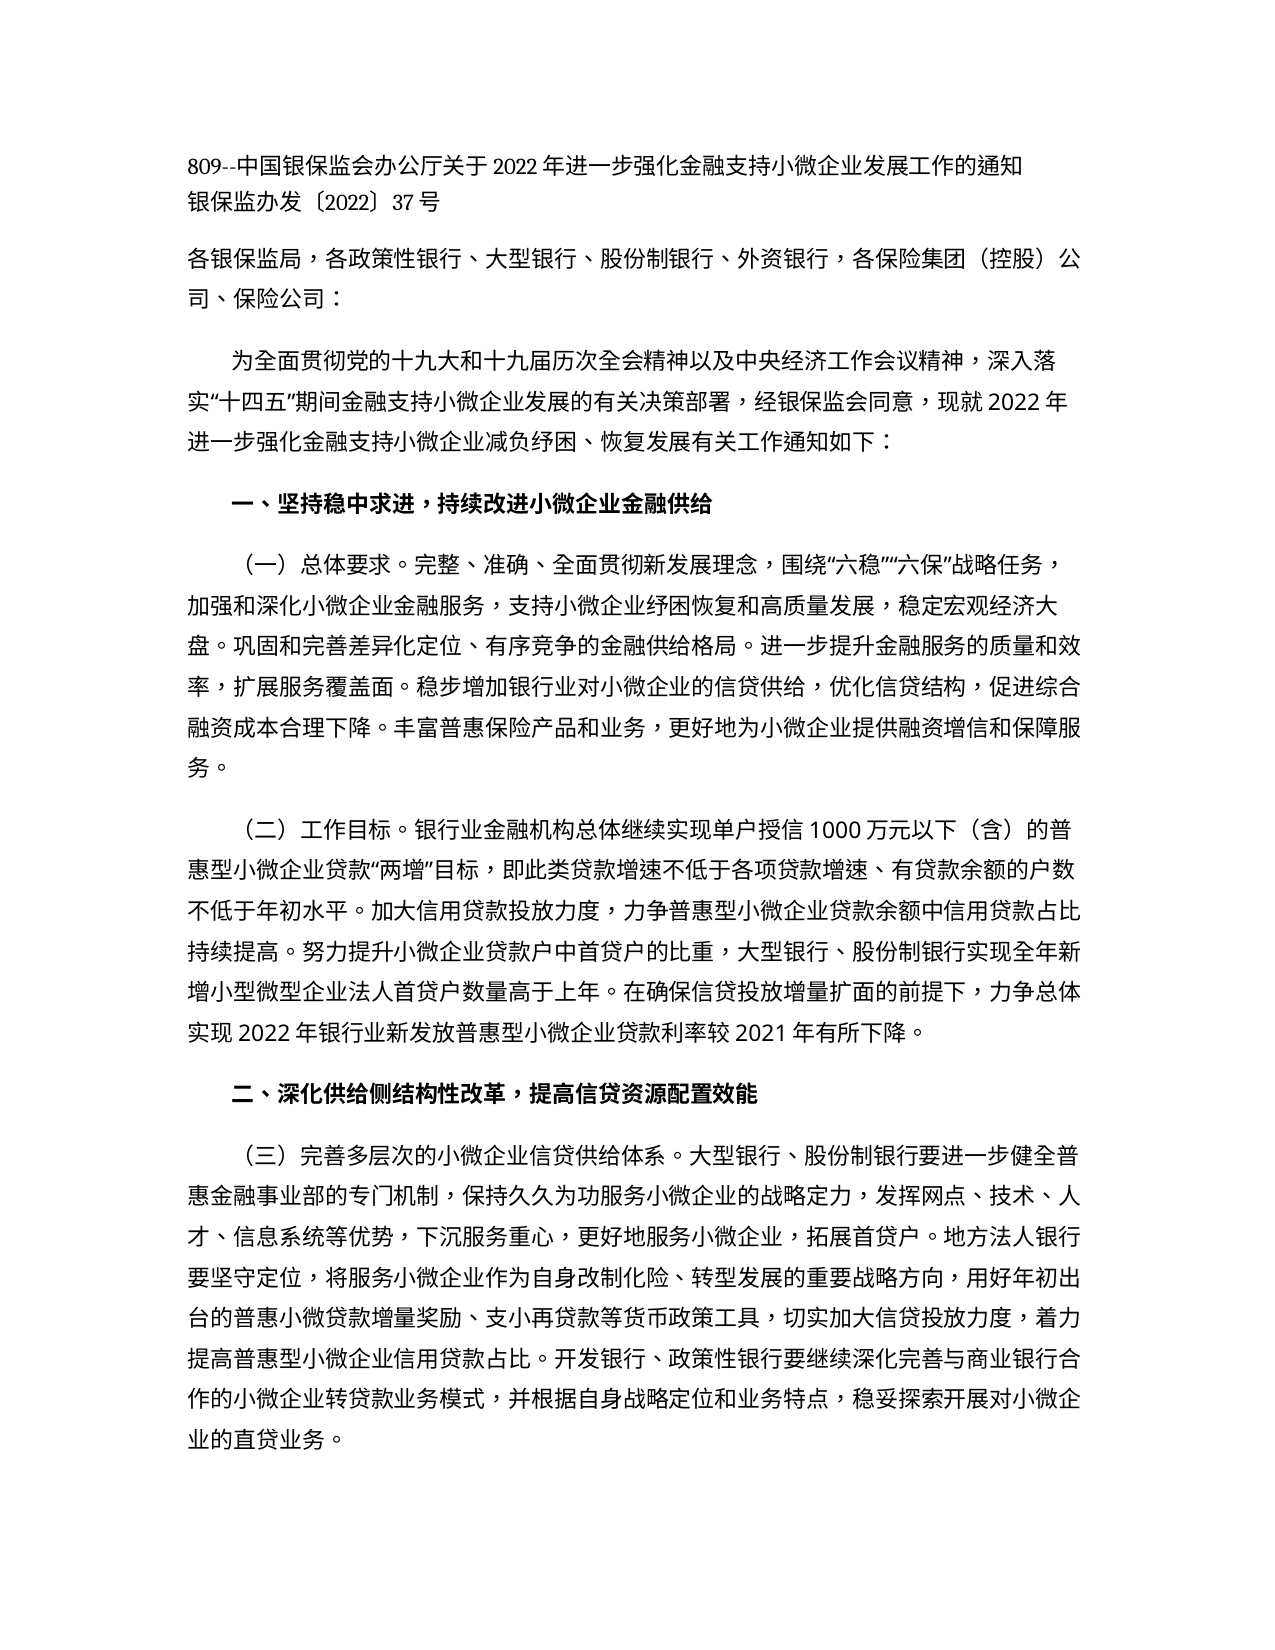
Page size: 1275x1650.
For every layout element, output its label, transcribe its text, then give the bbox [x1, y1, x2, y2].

text 为全面贯彻党的十九大和十九届历次全会精神以及中央经济工作会议精神，深入落实“十四五”期间金融支持小微企业发展的有关决策部署，经银保监会同意，现就2022年进一步强化金融支持小微企业减负纾困、恢复发展有关工作通知如下： [187, 345, 1087, 457]
text 二、深化供给侧结构性改革，提高信贷资源配置效能 [187, 1078, 1087, 1109]
text （一）总体要求。完整、准确、全面贯彻新发展理念，围绕“六稳”“六保”战略任务，加强和深化小微企业金融服务，支持小微企业纾困恢复和高质量发展，稳定宏观经济大盘。巩固和完善差异化定位、有序竞争的金融供给格局。进一步提升金融服务的质量和效率，扩展服务覆盖面。稳步增加银行业对小微企业的信贷供给，优化信贷结构，促进综合融资成本合理下降。丰富普惠保险产品和业务，更好地为小微企业提供融资增信和保障服务。 [187, 549, 1087, 783]
text （二）工作目标。银行业金融机构总体继续实现单户授信1000万元以下（含）的普惠型小微企业贷款“两增”目标，即此类贷款增速不低于各项贷款增速、有贷款余额的户数不低于年初水平。加大信用贷款投放力度，力争普惠型小微企业贷款余额中信用贷款占比持续提高。努力提升小微企业贷款户中首贷户的比重，大型银行、股份制银行实现全年新增小型微型企业法人首贷户数量高于上年。在确保信贷投放增量扩面的前提下，力争总体实现2022年银行业新发放普惠型小微企业贷款利率较2021年有所下降。 [187, 813, 1087, 1048]
text 一、坚持稳中求进，持续改进小微企业金融供给 [187, 487, 1087, 519]
text （三）完善多层次的小微企业信贷供给体系。大型银行、股份制银行要进一步健全普惠金融事业部的专门机制，保持久久为功服务小微企业的战略定力，发挥网点、技术、人才、信息系统等优势，下沉服务重心，更好地服务小微企业，拓展首贷户。地方法人银行要坚守定位，将服务小微企业作为自身改制化险、转型发展的重要战略方向，用好年初出台的普惠小微贷款增量奖励、支小再贷款等货币政策工具，切实加大信贷投放力度，着力提高普惠型小微企业信用贷款占比。开发银行、政策性银行要继续深化完善与商业银行合作的小微企业转贷款业务模式，并根据自身战略定位和业务特点，稳妥探索开展对小微企业的直贷业务。 [187, 1139, 1087, 1455]
text 各银保监局，各政策性银行、大型银行、股份制银行、外资银行，各保险集团（控股）公司、保险公司： [187, 243, 1087, 314]
